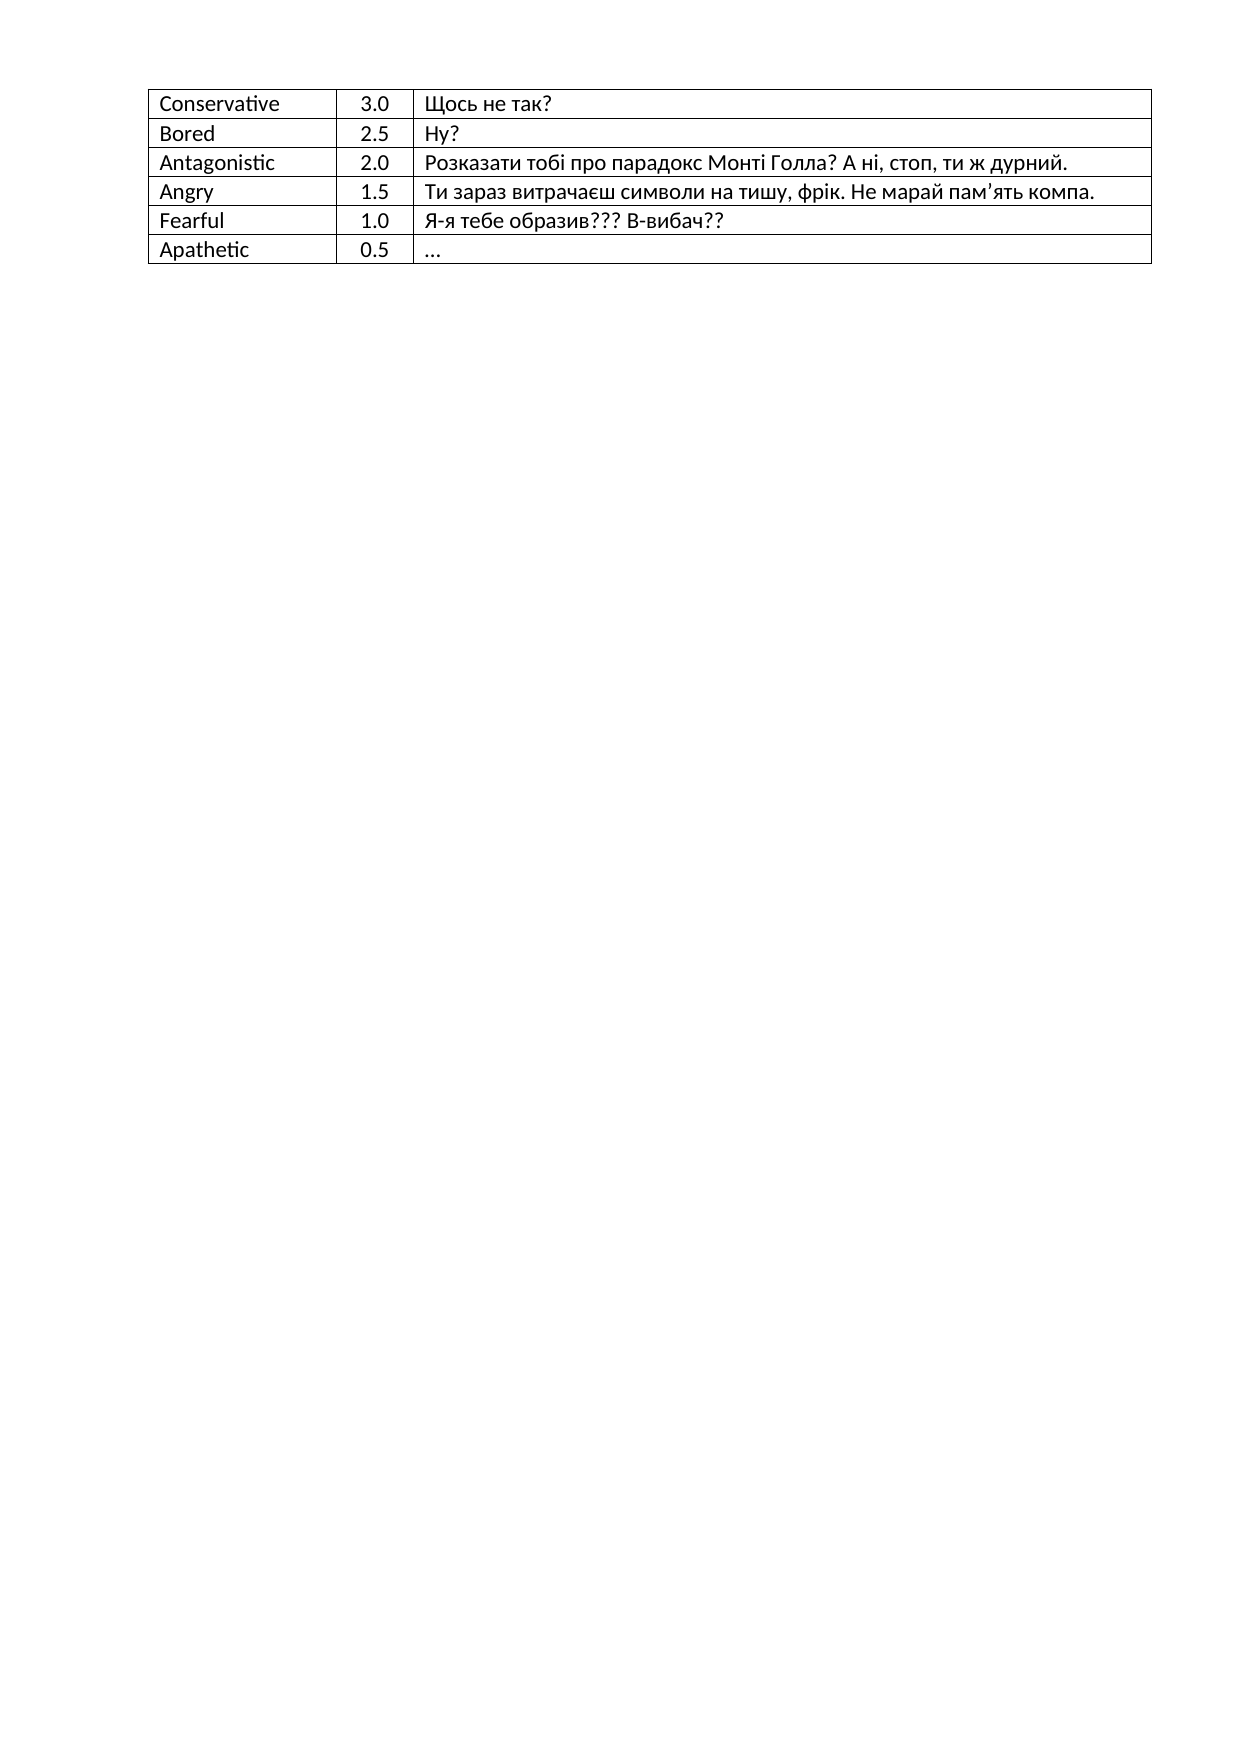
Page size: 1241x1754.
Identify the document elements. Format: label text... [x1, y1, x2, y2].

table_cell Conservative [149, 90, 336, 118]
table_cell Щось не так? [414, 90, 1151, 118]
table_cell 2.5 [337, 119, 413, 147]
table_cell Bored [149, 119, 336, 147]
table_cell 2.0 [337, 148, 413, 176]
table_cell 1.5 [337, 177, 413, 205]
table_cell Ти зараз витрачаєш символи на тишу, фрік. Не марай пам’ять компа. [414, 177, 1151, 205]
table_cell … [414, 235, 1151, 263]
table_cell Fearful [149, 206, 336, 234]
table_cell Розказати тобі про парадокс Монті Голла? А ні, стоп, ти ж дурний. [414, 148, 1151, 176]
table_cell Ну? [414, 119, 1151, 147]
table_cell Apathetic [149, 235, 336, 263]
table_cell 1.0 [337, 206, 413, 234]
table_cell 3.0 [337, 90, 413, 118]
table_cell Я-я тебе образив??? В-вибач?? [414, 206, 1151, 234]
table_cell 0.5 [337, 235, 413, 263]
table_cell Antagonistic [149, 148, 336, 176]
table_cell Angry [149, 177, 336, 205]
